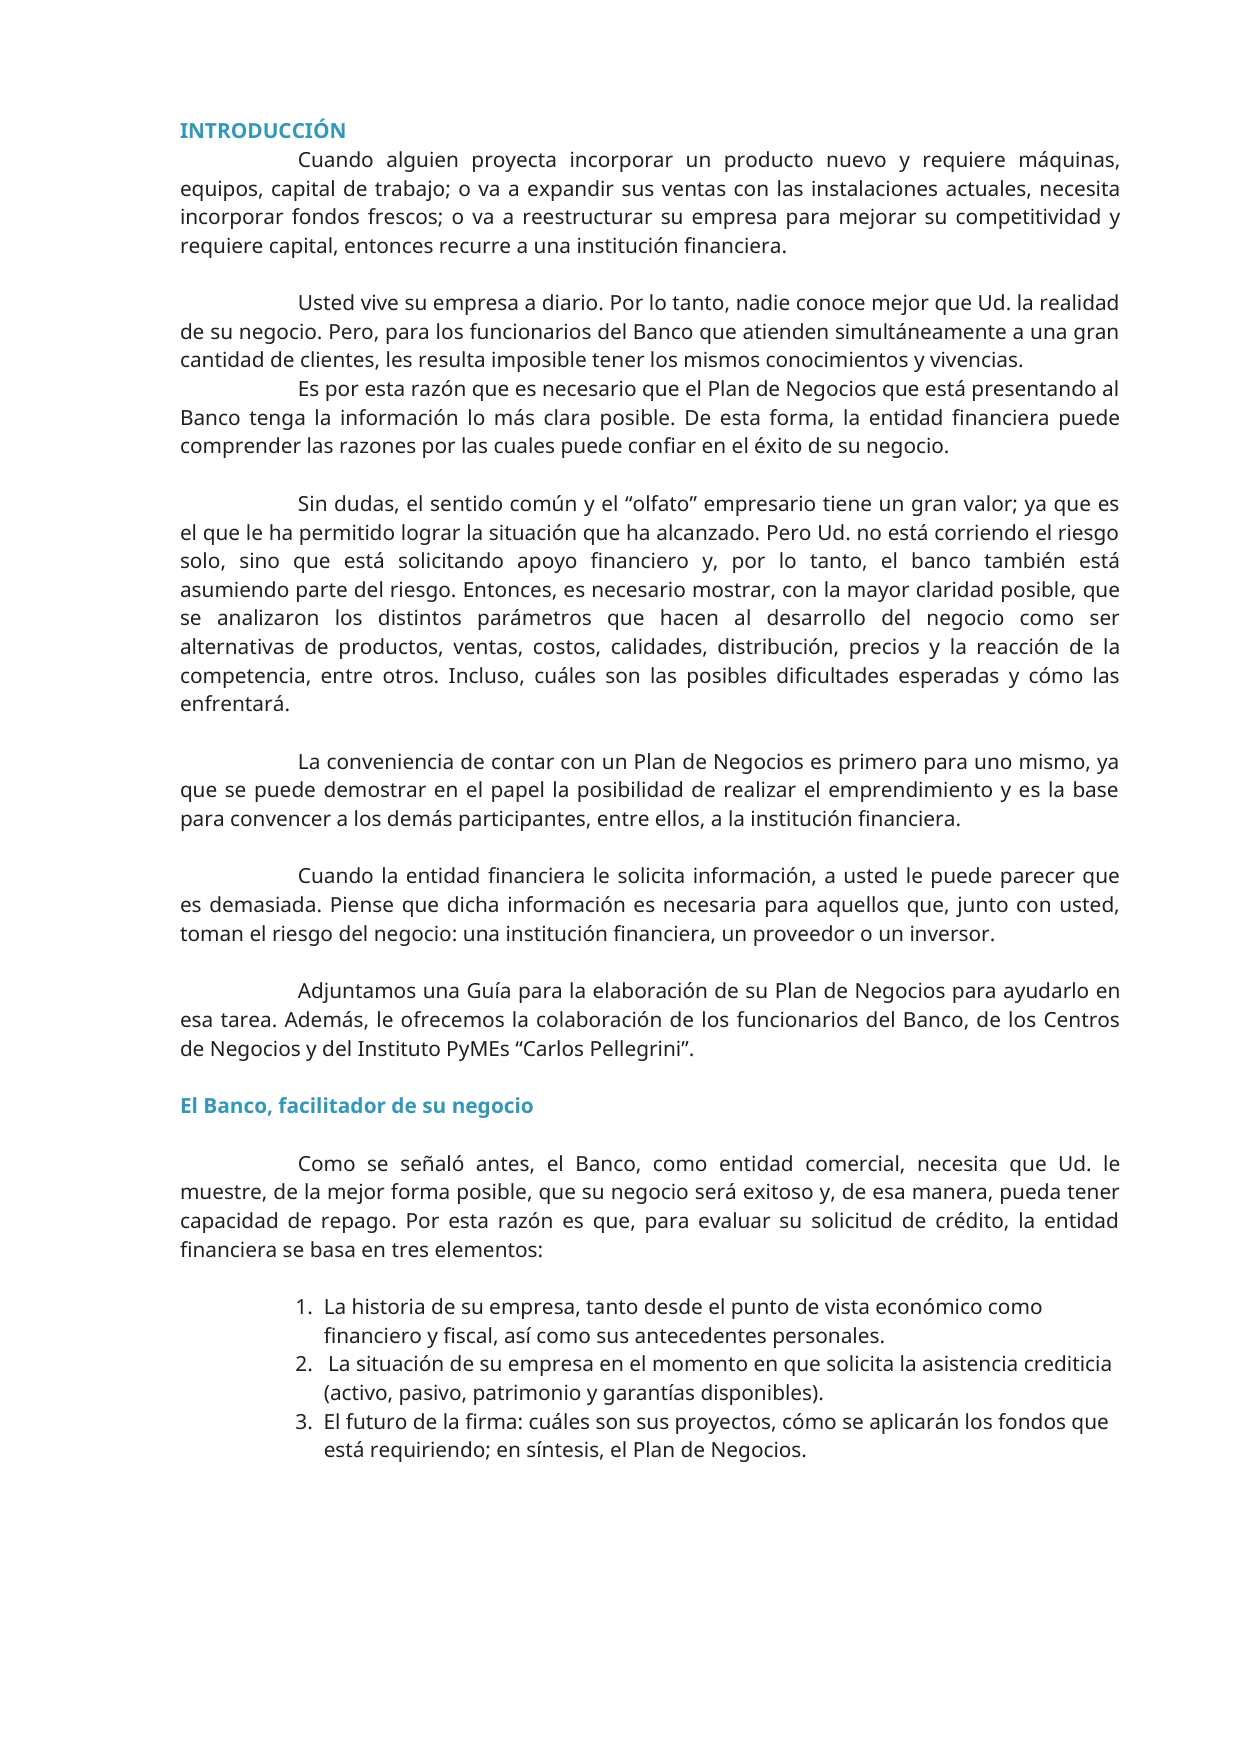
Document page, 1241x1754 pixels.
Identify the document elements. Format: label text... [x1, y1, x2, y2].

text Usted vive su empresa a diario. Por lo tanto, nadie conoce mejor que Ud. la realidad de su negocio. Pero, para los funcionarios del Banco que atienden simultáneamente a una gran cantidad de clientes, les resulta imposible tener los mismos conocimientos y vivencias. [180, 288, 1121, 374]
text Sin dudas, el sentido común y el “olfato” empresario tiene un gran valor; ya que es el que le ha permitido lograr la situación que ha alcanzado. Pero Ud. no está corriendo el riesgo solo, sino que está solicitando apoyo financiero y, por lo tanto, el banco también está asumiendo parte del riesgo. Entonces, es necesario mostrar, con la mayor claridad posible, que se analizaron los distintos parámetros que hacen al desarrollo del negocio como ser alternativas de productos, ventas, costos, calidades, distribución, precios y la reacción de la competencia, entre otros. Incluso, cuáles son las posibles dificultades esperadas y cómo las enfrentará. [180, 489, 1121, 718]
text Cuando la entidad financiera le solicita información, a usted le puede parecer que es demasiada. Piense que dicha información es necesaria para aquellos que, junto con usted, toman el riesgo del negocio: una institución financiera, un proveedor o un inversor. [180, 862, 1121, 947]
text Es por esta razón que es necesario que el Plan de Negocios que está presentando al Banco tenga la información lo más clara posible. De esta forma, la entidad financiera puede comprender las razones por las cuales puede confiar en el éxito de su negocio. [180, 374, 1121, 460]
list La situación de su empresa en el momento en que solicita la asistencia crediticia (activo, pasivo, patrimonio y garantías disponibles). [295, 1349, 1121, 1407]
text Cuando alguien proyecta incorporar un producto nuevo y requiere máquinas, equipos, capital de trabajo; o va a expandir sus ventas con las instalaciones actuales, necesita incorporar fondos frescos; o va a reestructurar su empresa para mejorar su competitividad y requiere capital, entonces recurre a una institución financiera. [180, 145, 1121, 259]
text Como se señaló antes, el Banco, como entidad comercial, necesita que Ud. le muestre, de la mejor forma posible, que su negocio será exitoso y, de esa manera, pueda tener capacidad de repago. Por esta razón es que, para evaluar su solicitud de crédito, la entidad financiera se basa en tres elementos: [180, 1149, 1121, 1263]
list La historia de su empresa, tanto desde el punto de vista económico como financiero y fiscal, así como sus antecedentes personales. [295, 1292, 1121, 1349]
text El Banco, facilitador de su negocio [180, 1091, 1194, 1119]
text INTRODUCCIÓN [180, 116, 1194, 144]
list El futuro de la firma: cuáles son sus proyectos, cómo se aplicarán los fondos que está requiriendo; en síntesis, el Plan de Negocios. [295, 1407, 1121, 1464]
text La conveniencia de contar con un Plan de Negocios es primero para uno mismo, ya que se puede demostrar en el papel la posibilidad de realizar el emprendimiento y es la base para convencer a los demás participantes, entre ellos, a la institución financiera. [180, 747, 1121, 832]
text Adjuntamos una Guía para la elaboración de su Plan de Negocios para ayudarlo en esa tarea. Además, le ofrecemos la colaboración de los funcionarios del Banco, de los Centros de Negocios y del Instituto PyMEs “Carlos Pellegrini”. [180, 976, 1121, 1062]
